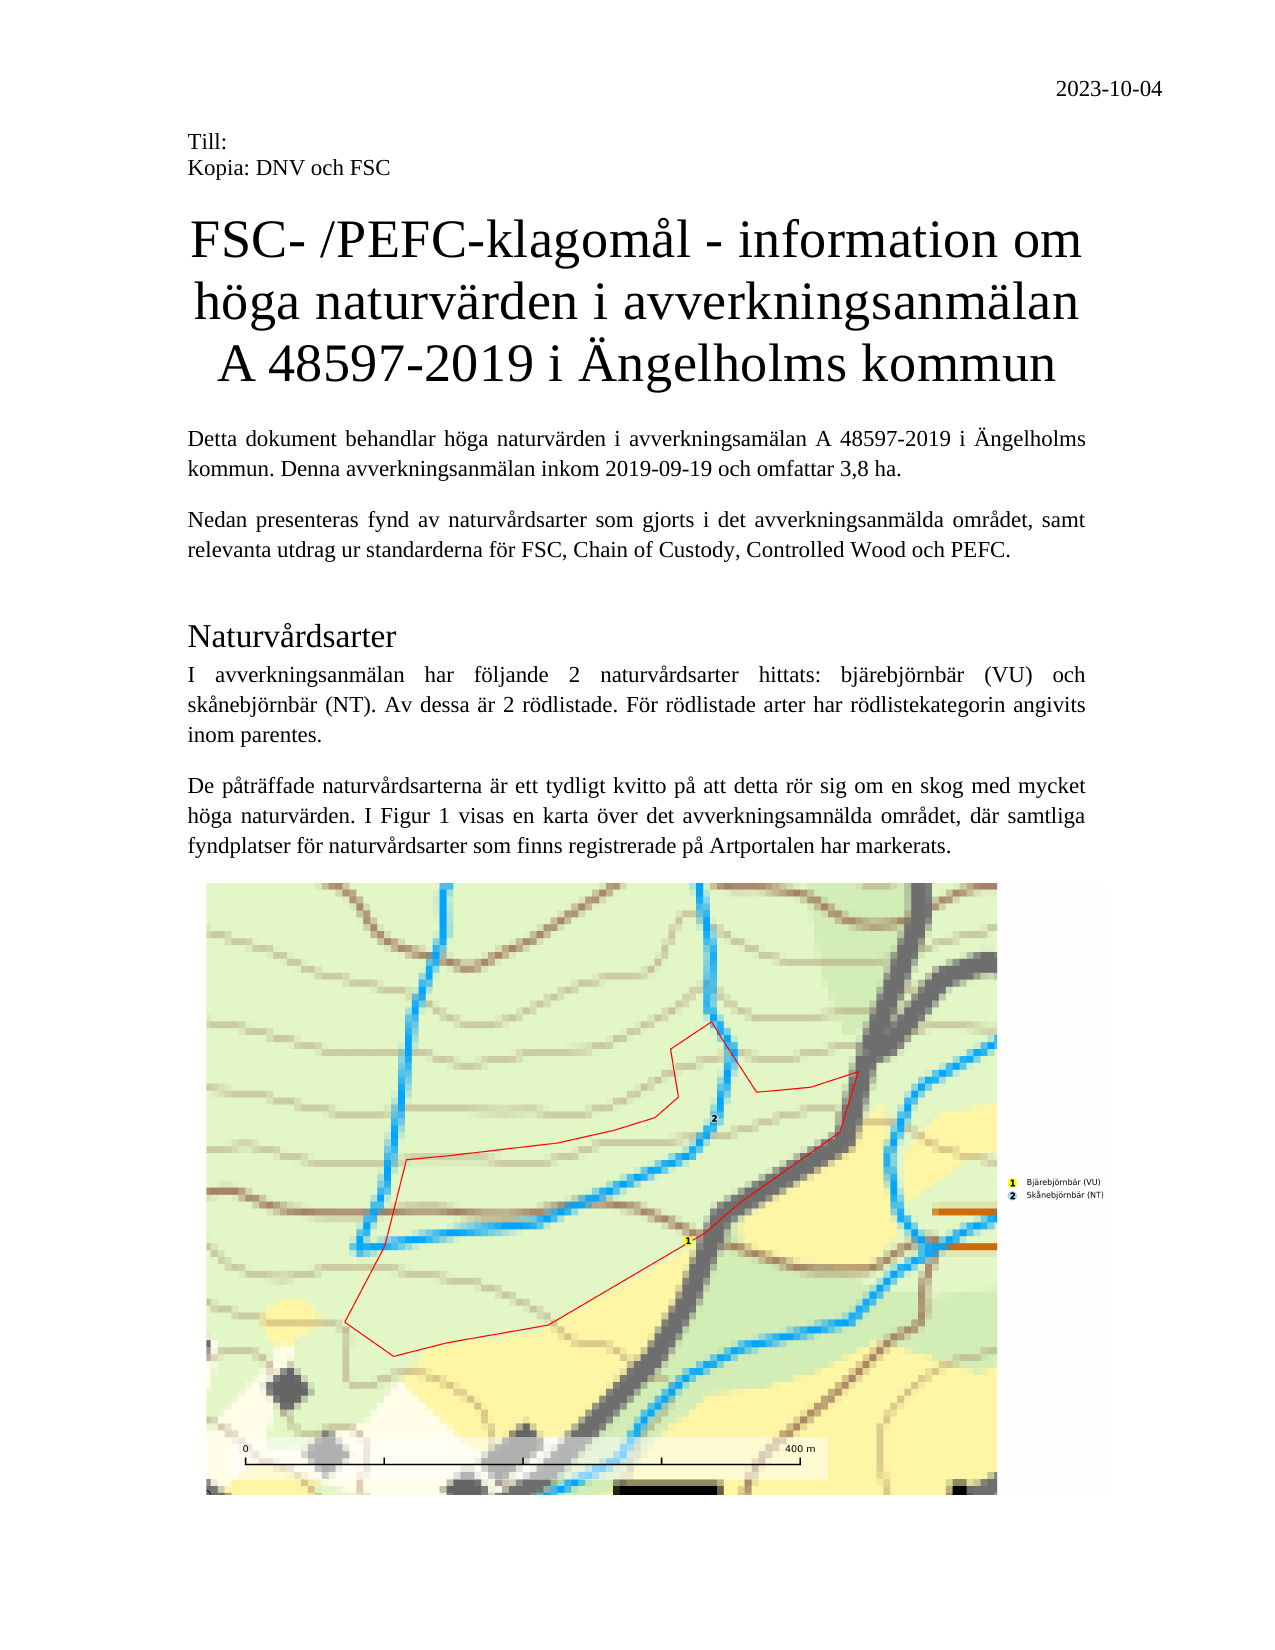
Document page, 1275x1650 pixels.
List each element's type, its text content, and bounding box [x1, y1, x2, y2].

text Detta dokument behandlar höga naturvärden i avverkningsamälan A 48597-2019 i Ängelholms kommun. Denna avverkningsanmälan inkom 2019-09-19 och omfattar 3,8 ha. [187, 425, 1087, 481]
text Nedan presenteras fynd av naturvårdsarter som gjorts i det avverkningsanmälda området, samt relevanta utdrag ur standarderna för FSC, Chain of Custody, Controlled Wood och PEFC. [187, 506, 1087, 563]
picture [206, 883, 1107, 1495]
title FSC- /PEFC-klagomål - information om höga naturvärden i avverkningsanmälan A 48597-2019 i Ängelholms kommun [187, 207, 1087, 394]
text I avverkningsanmälan har följande 2 naturvårdsarter hittats: bjärebjörnbär (VU) och skånebjörnbär (NT). Av dessa är 2 rödlistade. För rödlistade arter har rödlistekategorin angivits inom parentes. [187, 661, 1087, 747]
subtitle Naturvårdsarter [187, 617, 1087, 655]
text De påträffade naturvårdsarterna är ett tydligt kvitto på att detta rör sig om en skog med mycket höga naturvärden. I Figur 1 visas en karta över det avverkningsamnälda området, där samtliga fyndplatser för naturvårdsarter som finns registrerade på Artportalen har markerats. [187, 772, 1087, 859]
